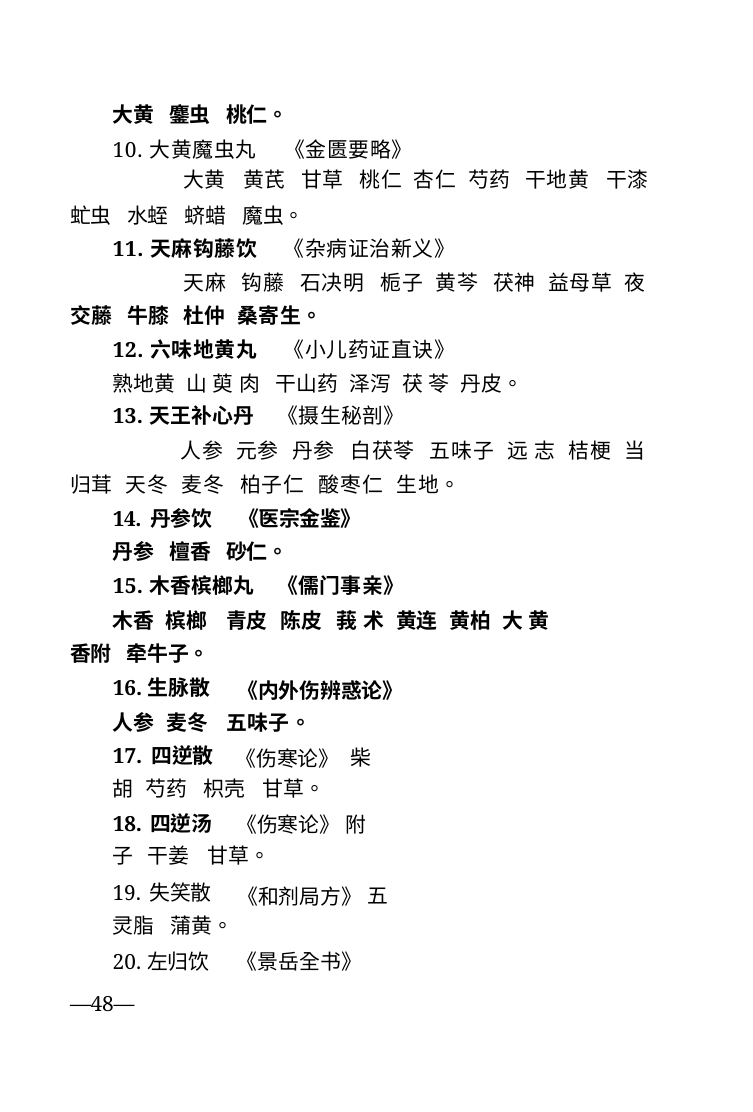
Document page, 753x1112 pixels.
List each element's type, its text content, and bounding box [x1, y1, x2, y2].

text 天麻 钩藤 石决明 栀子 黄芩 茯神 益母草 夜 [70, 269, 645, 295]
text 12. 六味地黄丸 《小儿药证直诀》 [113, 337, 648, 363]
text 人参 麦冬 五味子。 [113, 709, 648, 735]
text 13. 天王补心丹 《摄生秘剖》 [113, 403, 648, 429]
text 大黄 黄芪 甘草 桃仁 杏仁 芍药 干地黄 干漆 [70, 167, 648, 193]
text 15. 木香槟榔丸 《儒门事亲》 [113, 573, 648, 599]
text 归茸 天冬 麦冬 柏子仁 酸枣仁 生地。 [70, 472, 648, 498]
text 丹参 檀香 砂仁。 [113, 539, 648, 564]
text 木香 槟榔 青皮 陈皮 莪 术 黄连 黄柏 大 黄 [113, 608, 648, 633]
text 20. 左归饮 《景岳全书》 [112, 949, 648, 975]
text 19. 失笑散 《和剂局方》 五灵脂 蒲黄。 [112, 878, 390, 940]
text 熟地黄 山 萸 肉 干山药 泽泻 茯 苓 丹皮。 [112, 370, 648, 397]
text 虻虫 水蛭 蛴蜡 魔虫。 [70, 203, 648, 229]
text 18. 四逆汤 《伤寒论》 附子 干姜 甘草。 [112, 809, 368, 870]
text 大黄 鏖虫 桃仁。 [113, 101, 648, 127]
text 10. 大黄魔虫丸 《金匮要略》 [112, 137, 648, 163]
text 人参 元参 丹参 白茯苓 五味子 远 志 桔梗 当 [70, 437, 645, 463]
text 香附 牵牛子。 [70, 641, 648, 667]
text 14. 丹参饮 《医宗金鉴》 [113, 505, 648, 531]
text 交藤 牛膝 杜仲 桑寄生。 [70, 303, 648, 328]
text 16. 生脉散 《内外伤辨惑论》 [113, 673, 648, 703]
text 17. 四逆散 《伤寒论》 柴胡 芍药 枳壳 甘草。 [112, 741, 377, 802]
text 11. 天麻钩藤饮 《杂病证治新义》 [113, 236, 648, 262]
